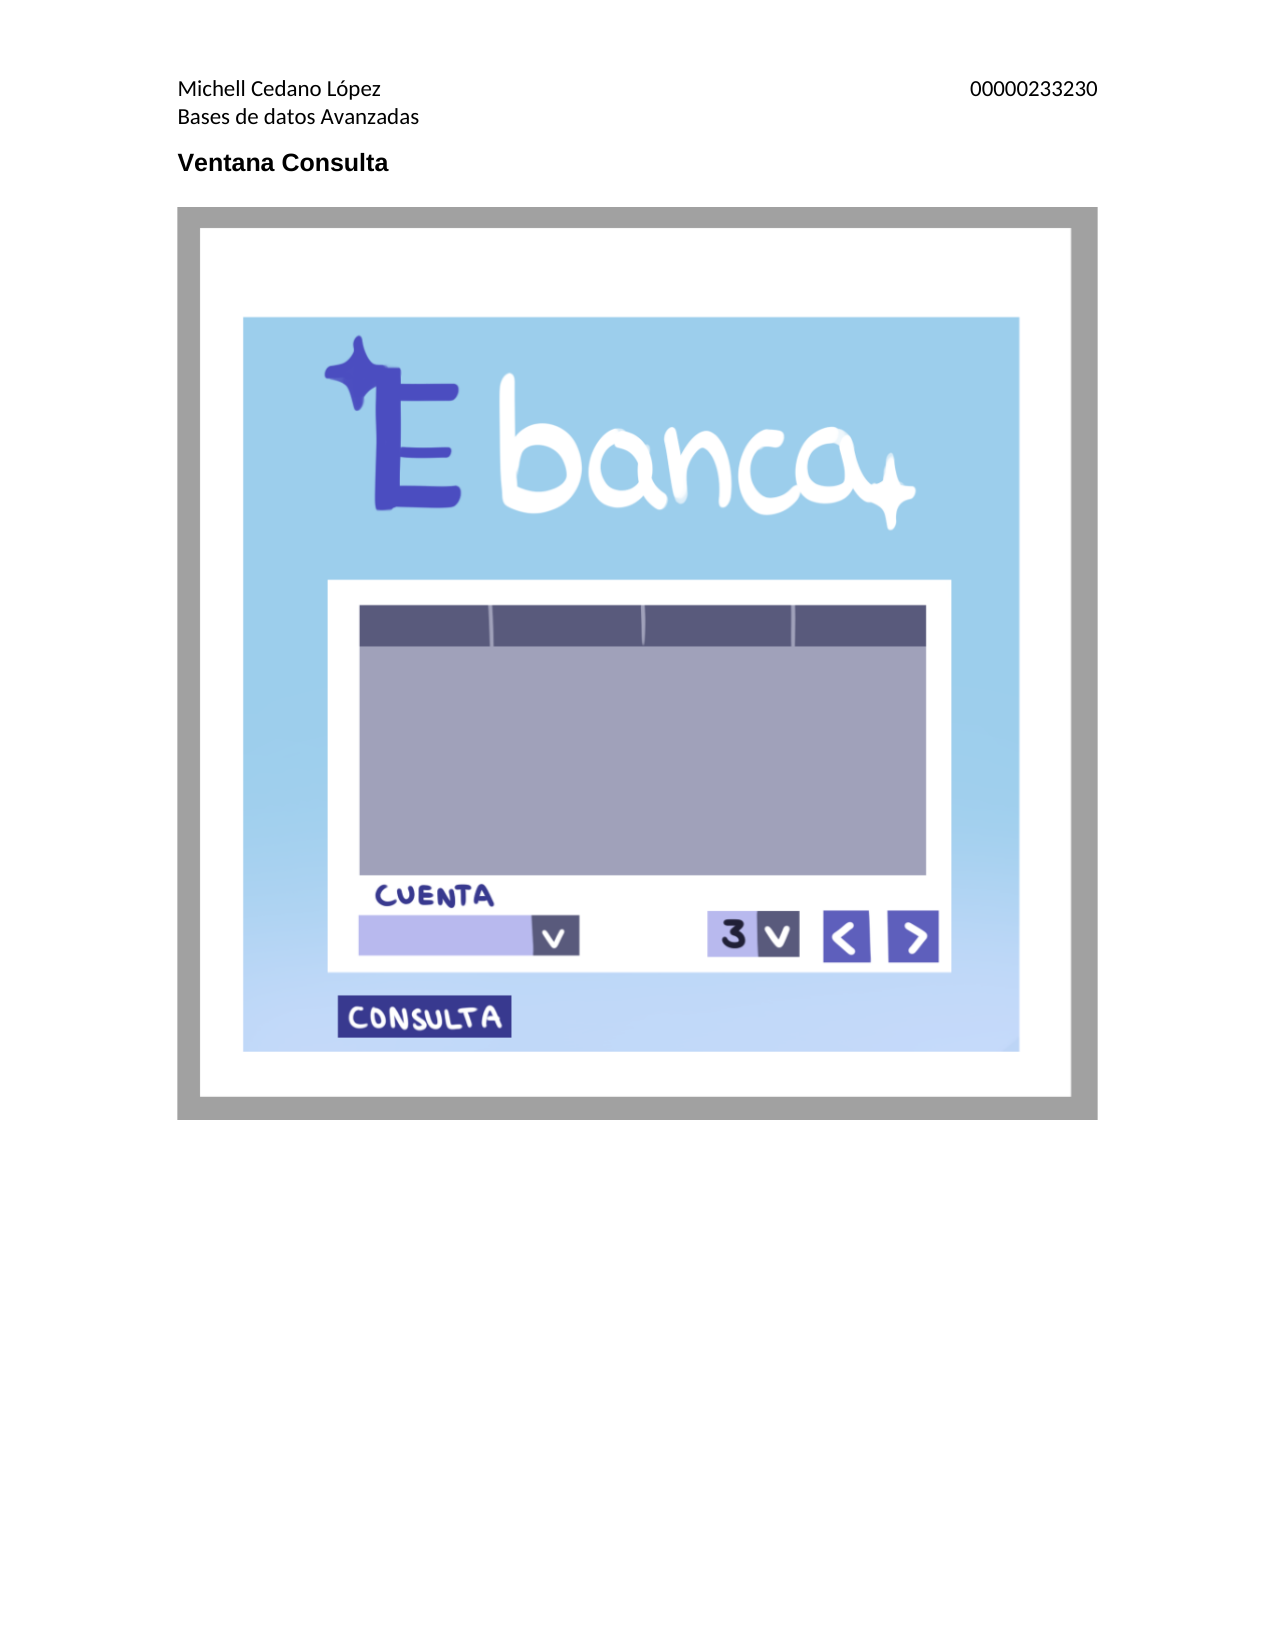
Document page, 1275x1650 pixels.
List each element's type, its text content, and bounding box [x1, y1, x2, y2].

text Ventana Consulta [177, 148, 1098, 176]
picture [177, 207, 1098, 1120]
